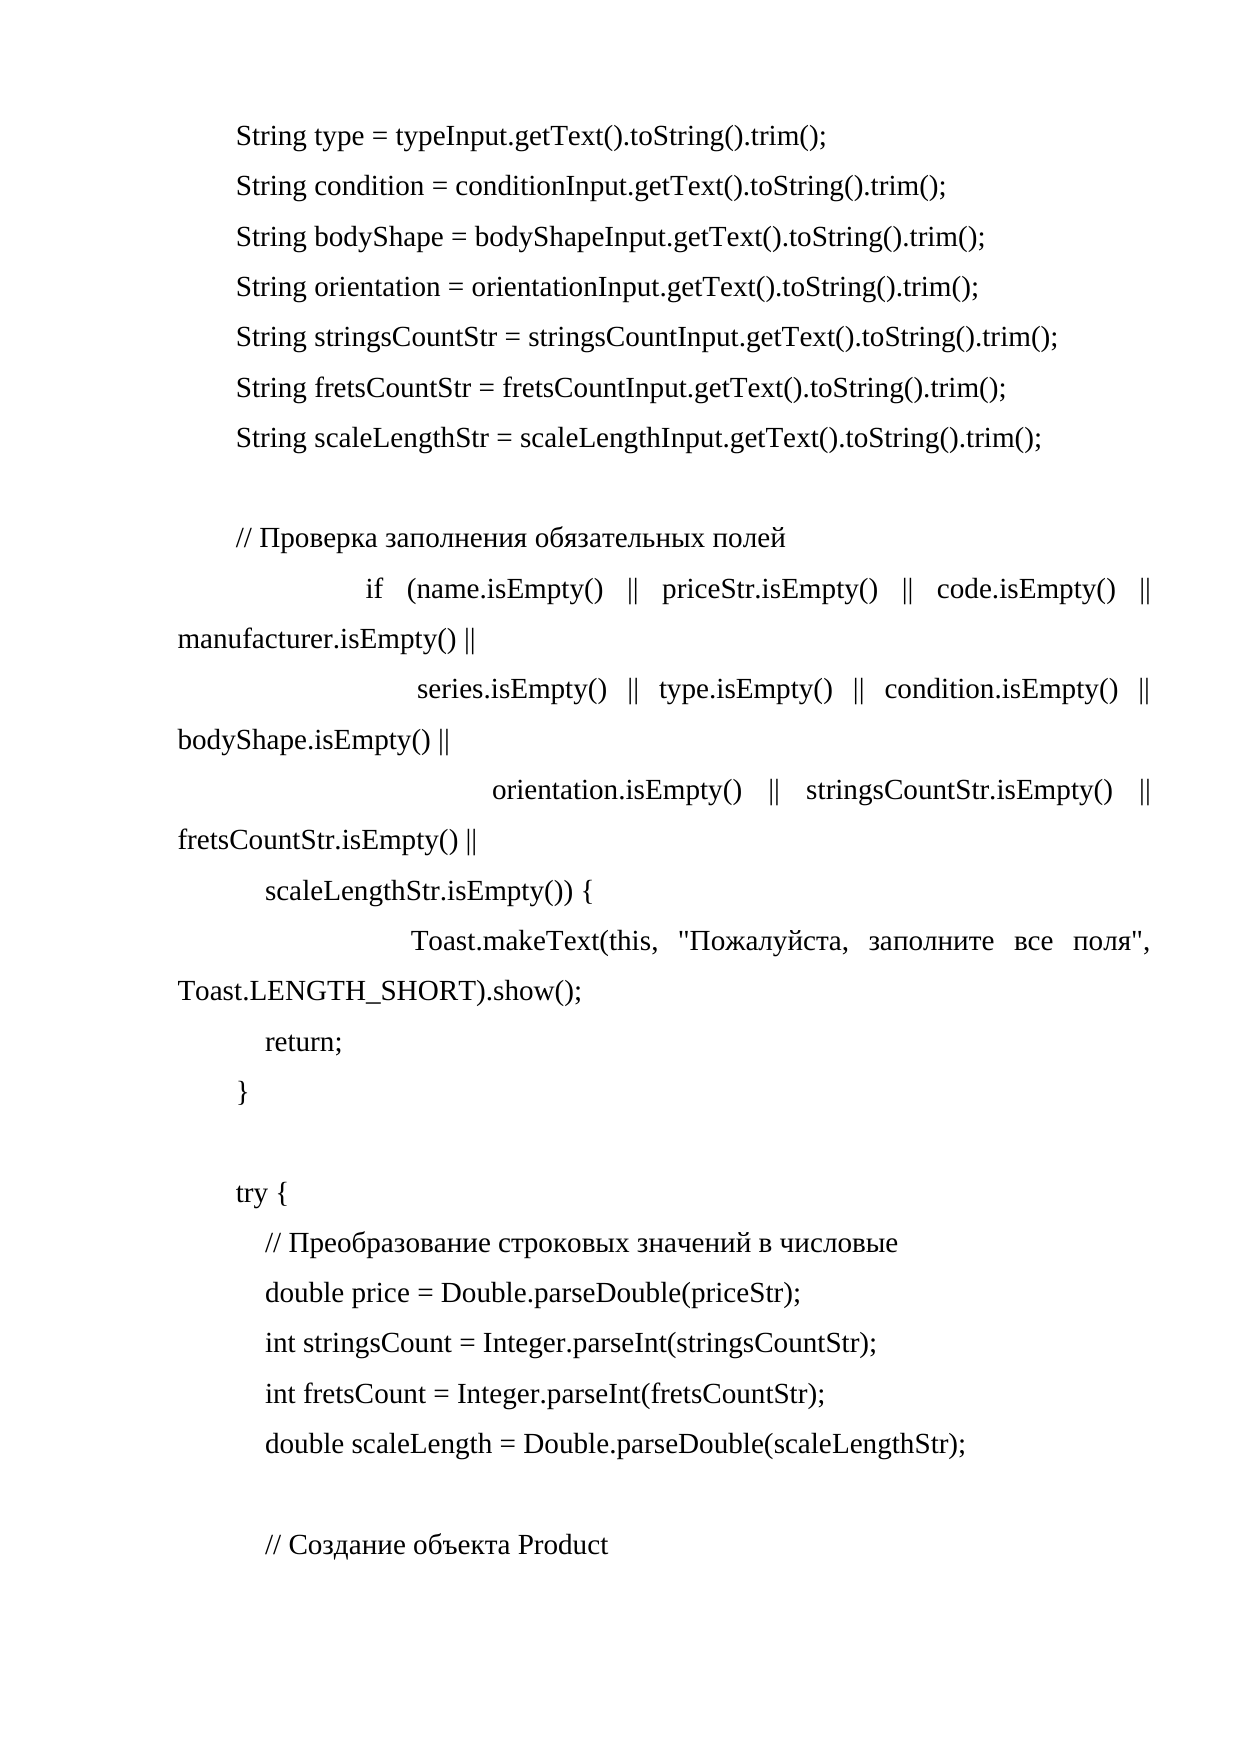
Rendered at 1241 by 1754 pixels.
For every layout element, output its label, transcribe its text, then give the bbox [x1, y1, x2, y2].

text int fretsCount = Integer.parseInt(fretsCountStr); [177, 1376, 1152, 1409]
text String type = typeInput.getText().toString().trim(); [177, 118, 1152, 152]
text String bodyShape = bodyShapeInput.getText().toString().trim(); [177, 219, 1152, 252]
text scaleLengthStr.isEmpty()) { [177, 873, 1152, 906]
text String fretsCountStr = fretsCountInput.getText().toString().trim(); [177, 370, 1152, 403]
text // Проверка заполнения обязательных полей [177, 521, 1152, 554]
text } [177, 1074, 1152, 1108]
text // Создание объекта Product [177, 1527, 1152, 1560]
text int stringsCount = Integer.parseInt(stringsCountStr); [177, 1326, 1152, 1359]
text double scaleLength = Double.parseDouble(scaleLengthStr); [177, 1426, 1152, 1460]
text return; [177, 1024, 1152, 1057]
text orientation.isEmpty() || stringsCountStr.isEmpty() || fretsCountStr.isEmpty() || [177, 772, 1152, 856]
text Toast.makeText(this, "Пожалуйста, заполните все поля", Toast.LENGTH_SHORT).show(); [177, 923, 1152, 1007]
text String scaleLengthStr = scaleLengthInput.getText().toString().trim(); [177, 420, 1152, 453]
text double price = Double.parseDouble(priceStr); [177, 1275, 1152, 1309]
text // Преобразование строковых значений в числовые [177, 1225, 1152, 1258]
text try { [177, 1175, 1152, 1208]
text String condition = conditionInput.getText().toString().trim(); [177, 168, 1152, 202]
text String orientation = orientationInput.getText().toString().trim(); [177, 269, 1152, 303]
text series.isEmpty() || type.isEmpty() || condition.isEmpty() || bodyShape.isEmpty() || [177, 672, 1152, 755]
text if (name.isEmpty() || priceStr.isEmpty() || code.isEmpty() || manufacturer.isEmpty() || [177, 571, 1152, 655]
text String stringsCountStr = stringsCountInput.getText().toString().trim(); [177, 319, 1152, 353]
